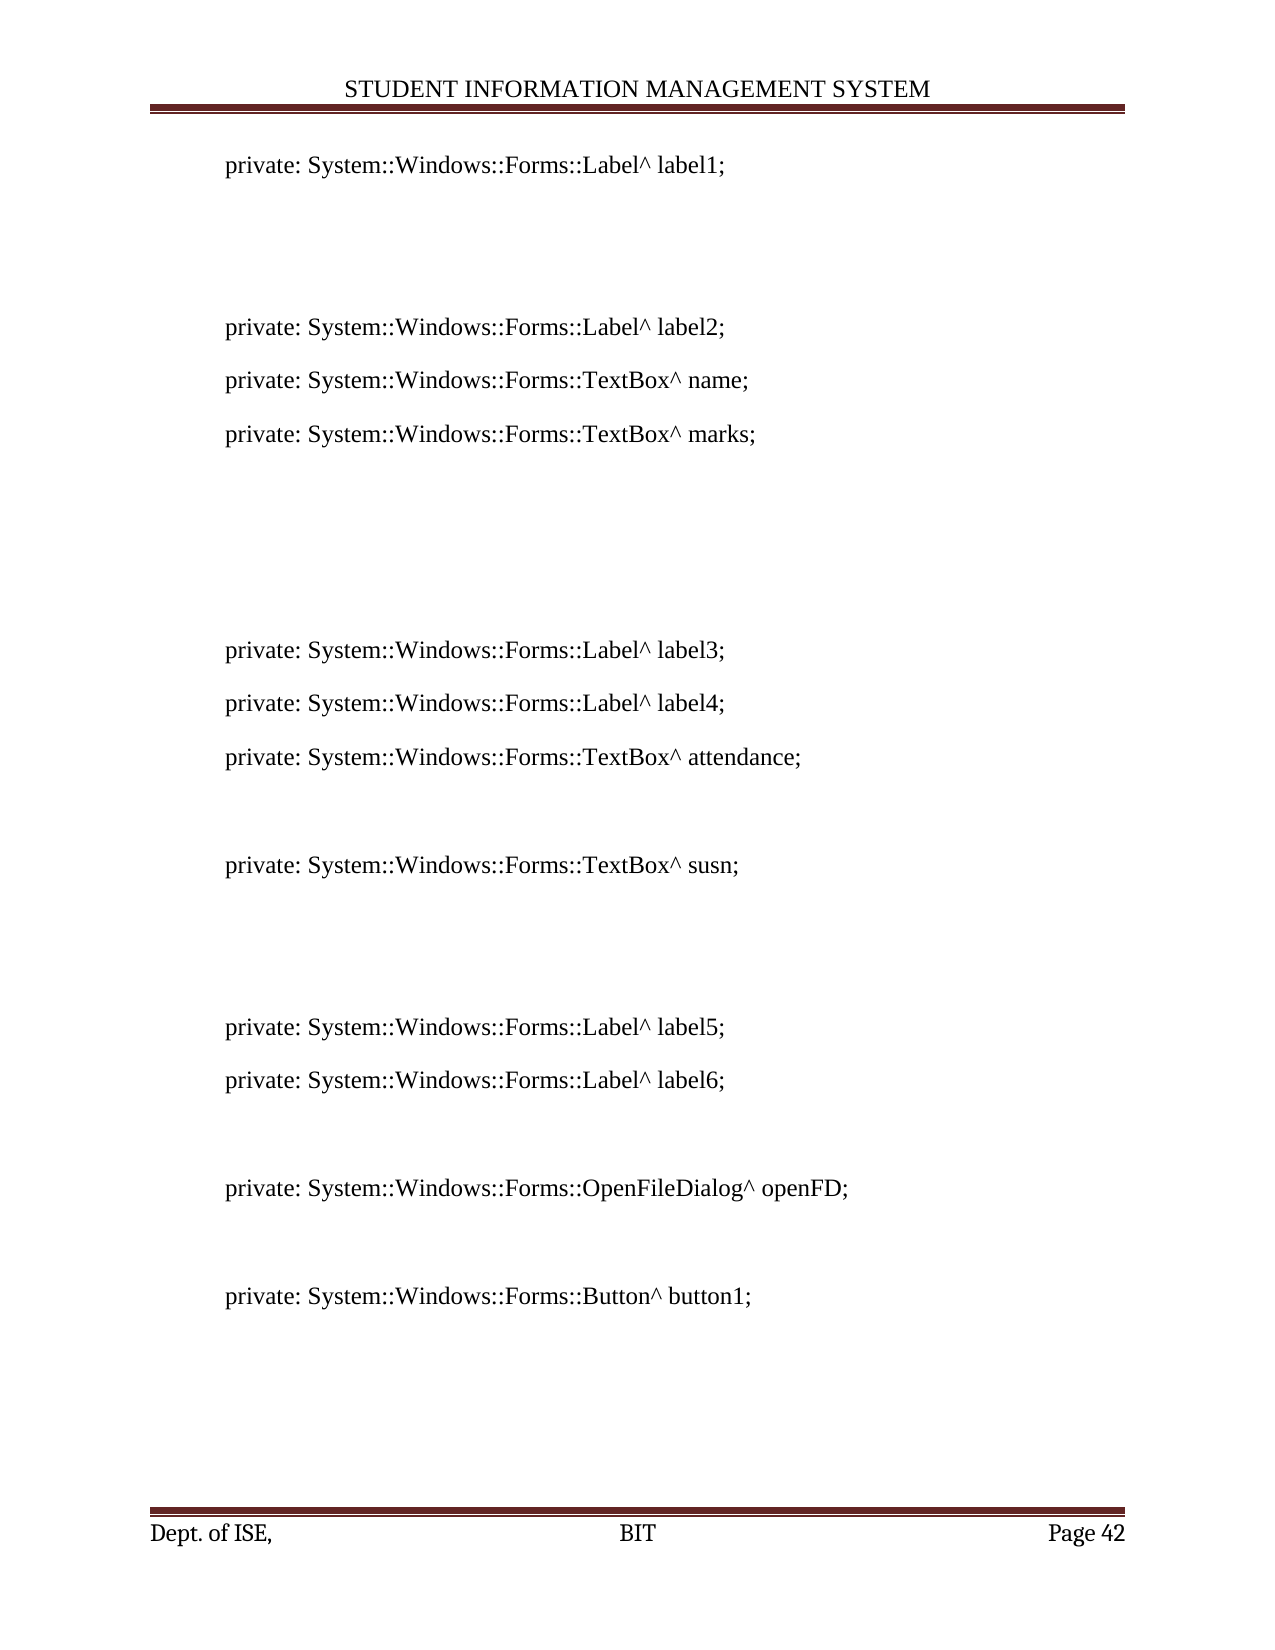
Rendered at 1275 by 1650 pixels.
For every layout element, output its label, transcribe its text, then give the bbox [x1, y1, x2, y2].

text private: System::Windows::Forms::TextBox^ name; [150, 365, 1125, 394]
text private: System::Windows::Forms::Label^ label5; [150, 1012, 1125, 1040]
text private: System::Windows::Forms::OpenFileDialog^ openFD; [150, 1173, 1125, 1202]
text private: System::Windows::Forms::Label^ label3; [150, 635, 1125, 663]
text private: System::Windows::Forms::Label^ label1; [150, 150, 1125, 179]
text private: System::Windows::Forms::TextBox^ attendance; [150, 742, 1125, 771]
text private: System::Windows::Forms::TextBox^ marks; [150, 419, 1125, 448]
text private: System::Windows::Forms::Label^ label6; [150, 1066, 1125, 1094]
text private: System::Windows::Forms::Label^ label2; [150, 312, 1125, 340]
text private: System::Windows::Forms::Button^ button1; [150, 1281, 1125, 1310]
text private: System::Windows::Forms::Label^ label4; [150, 688, 1125, 717]
text private: System::Windows::Forms::TextBox^ susn; [150, 850, 1125, 879]
